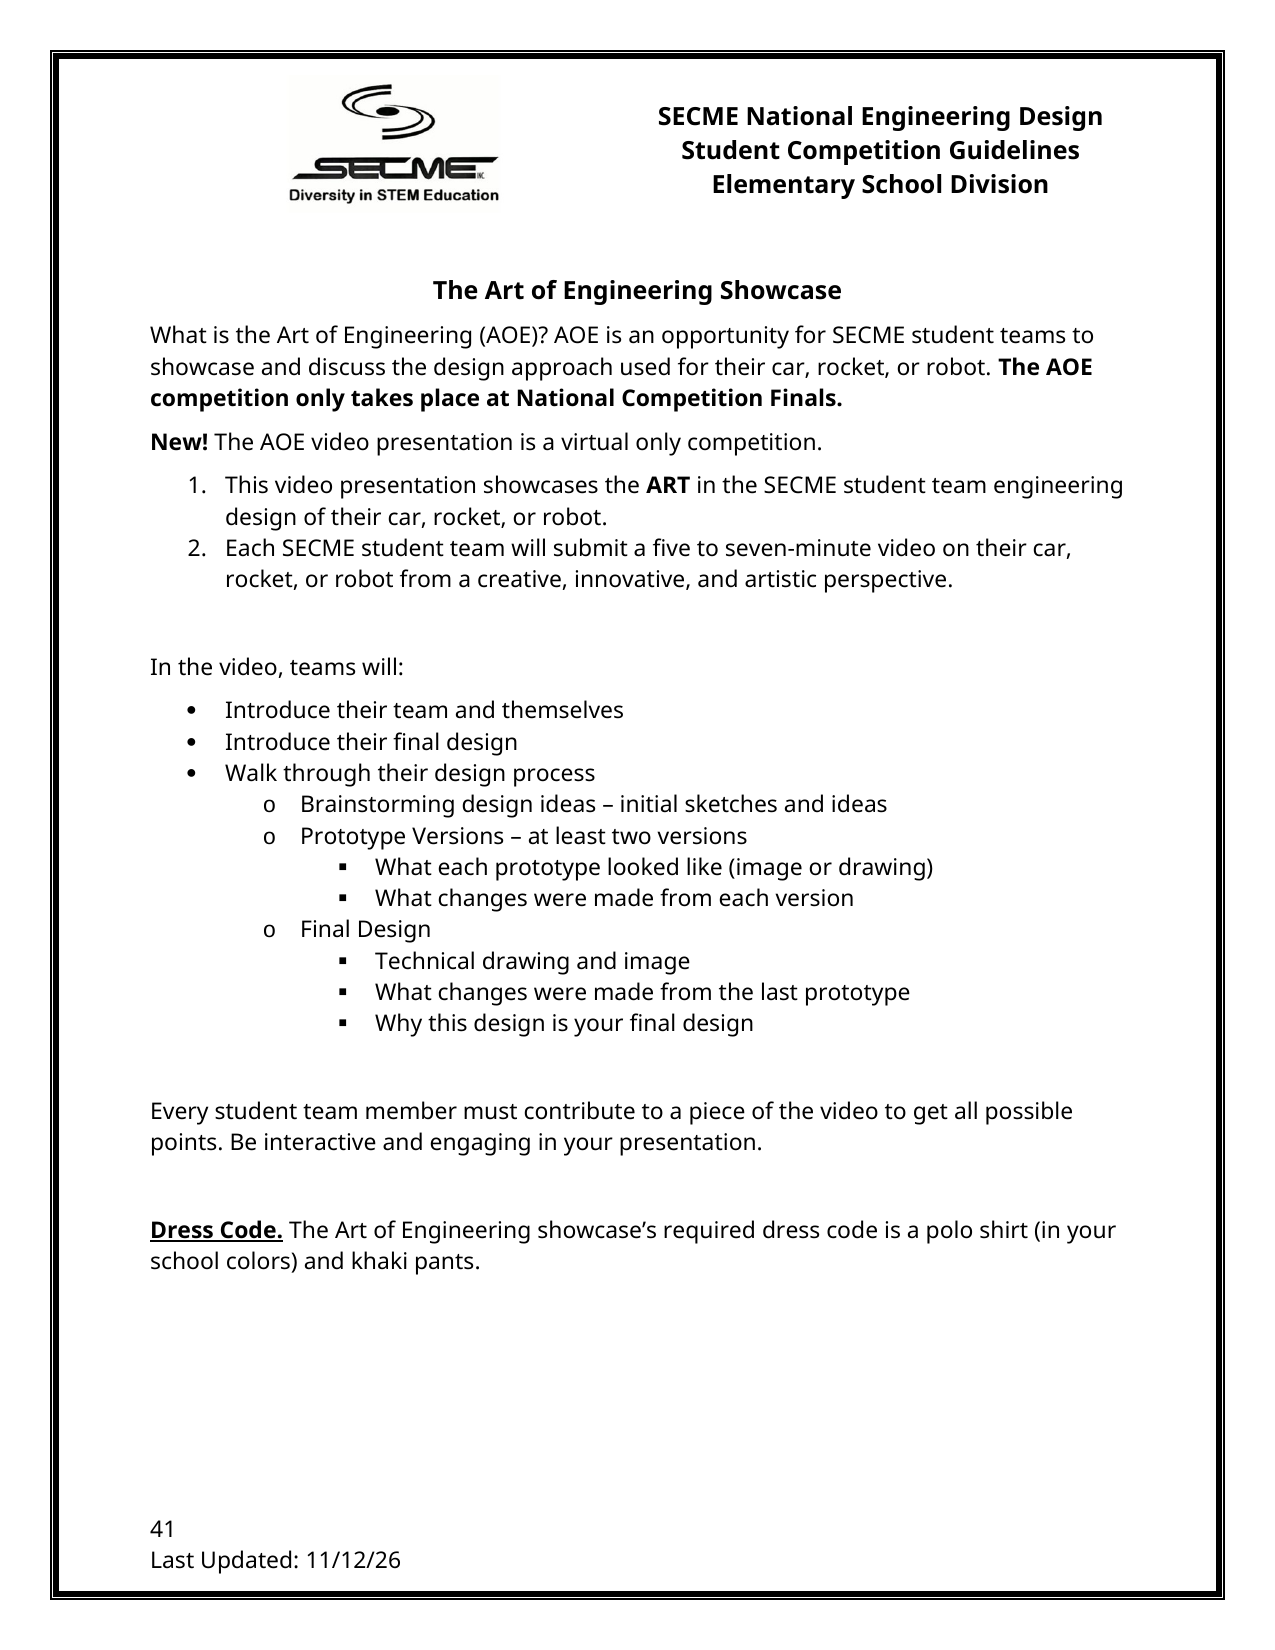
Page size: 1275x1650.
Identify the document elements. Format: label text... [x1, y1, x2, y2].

list What each prototype looked like (image or drawing) [337, 851, 1125, 882]
text New! The AOE video presentation is a virtual only competition. [150, 426, 1125, 457]
text Dress Code. The Art of Engineering showcase’s required dress code is a polo shirt (in your school colors) and khaki pants. [150, 1213, 1125, 1276]
list Introduce their team and themselves [187, 694, 1125, 726]
list Walk through their design process [187, 757, 1125, 788]
list Why this design is your final design [337, 1007, 1125, 1038]
list Prototype Versions – at least two versions [262, 819, 1125, 851]
list Brainstorming design ideas – initial sketches and ideas [262, 788, 1125, 819]
list What changes were made from each version [337, 882, 1125, 913]
list Introduce their final design [187, 726, 1125, 757]
list Technical drawing and image [337, 945, 1125, 976]
list Final Design [262, 913, 1125, 945]
text What is the Art of Engineering (AOE)? AOE is an opportunity for SECME student teams to showcase and discuss the design approach used for their car, rocket, or robot. The AOE competition only takes place at National Competition Finals. [150, 319, 1125, 413]
text In the video, teams will: [150, 651, 1125, 682]
subtitle The Art of Engineering Showcase [150, 273, 1125, 307]
list Each SECME student team will submit a five to seven-minute video on their car, rocket, or robot from a creative, innovative, and artistic perspective. [187, 532, 1125, 594]
list This video presentation showcases the ART in the SECME student team engineering design of their car, rocket, or robot. [187, 469, 1125, 532]
text Every student team member must contribute to a piece of the video to get all possible points. Be interactive and engaging in your presentation. [150, 1095, 1125, 1157]
list What changes were made from the last prototype [337, 976, 1125, 1007]
picture [279, 75, 508, 225]
